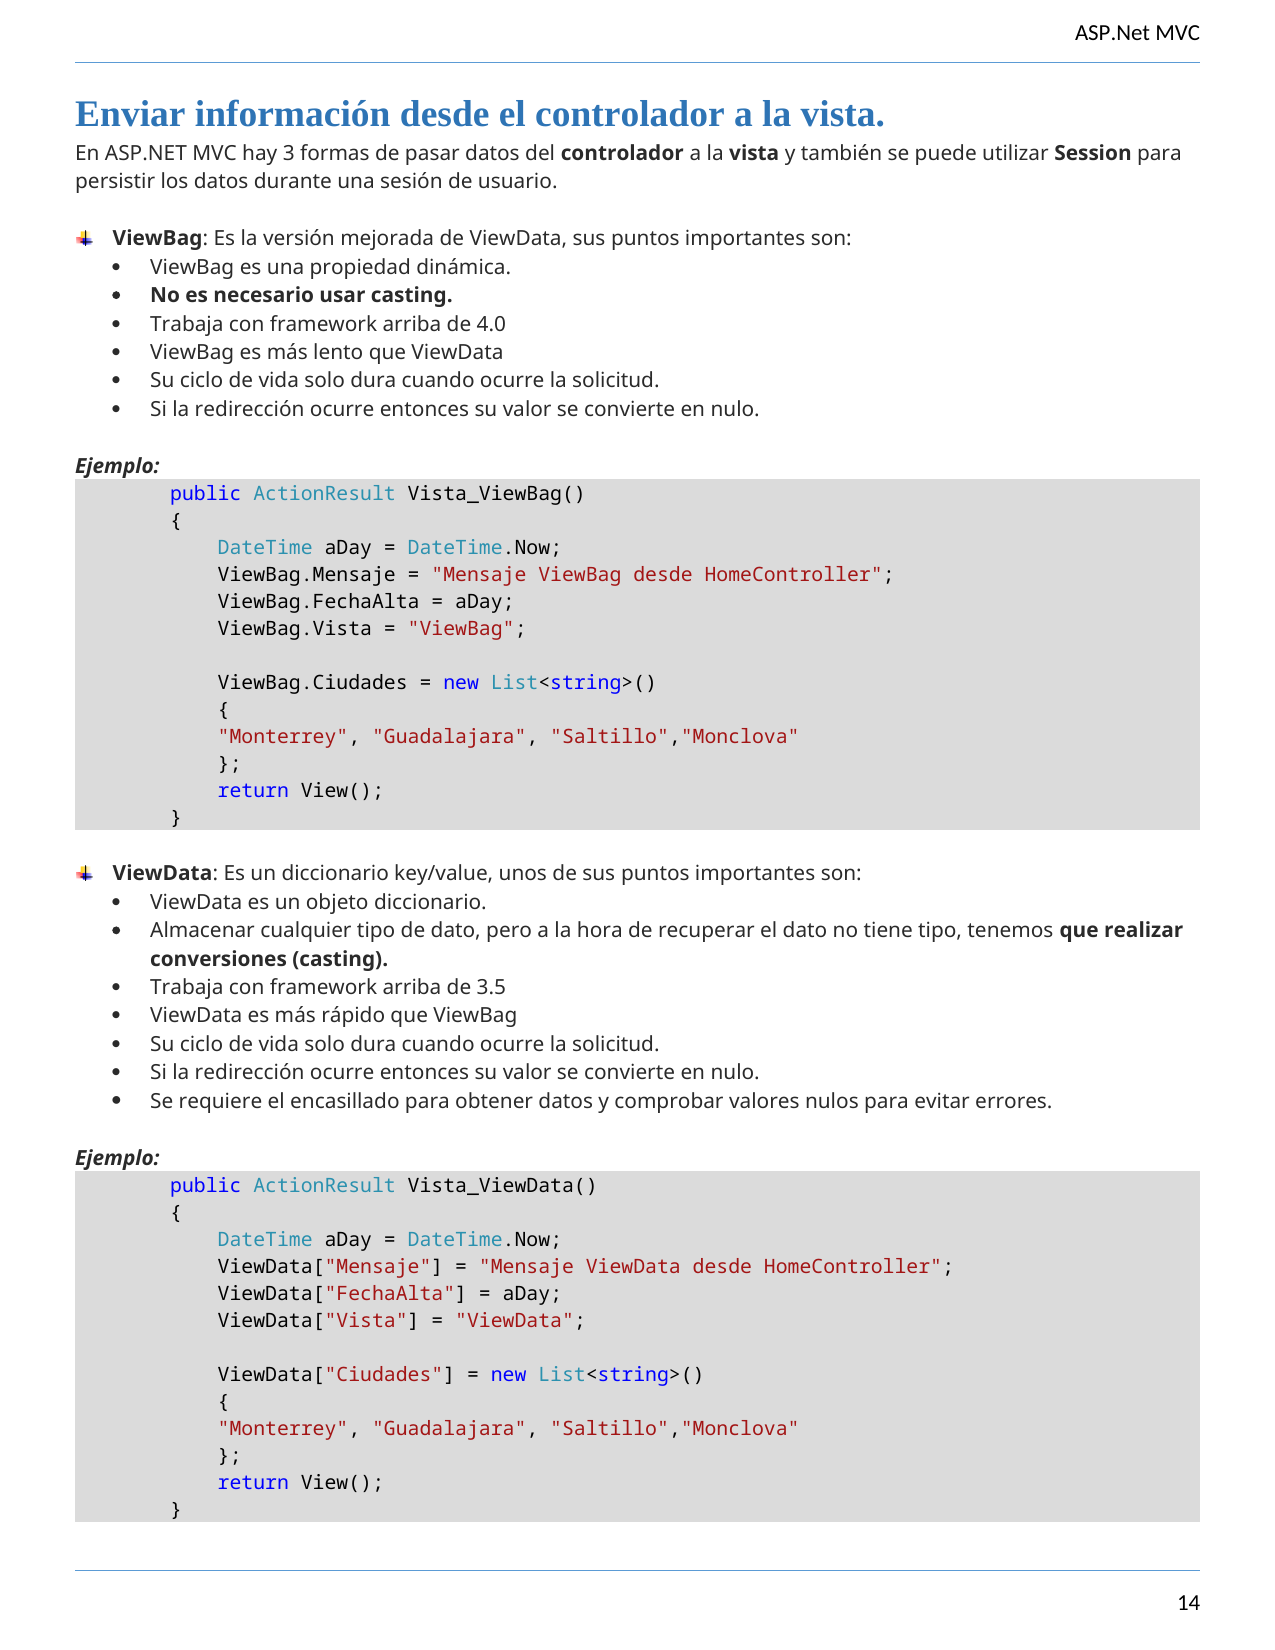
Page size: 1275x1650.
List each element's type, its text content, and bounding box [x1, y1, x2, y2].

text Ejemplo: [75, 1143, 1200, 1171]
text { [75, 1198, 1200, 1225]
picture [76, 864, 93, 881]
text return View(); [75, 1468, 1200, 1495]
text ViewData["Ciudades"] = new List<string>() [75, 1360, 1200, 1387]
list Su ciclo de vida solo dura cuando ocurre la solicitud. [112, 1029, 1200, 1057]
text ViewBag.FechaAlta = aDay; [75, 587, 1200, 614]
text "Monterrey", "Guadalajara", "Saltillo","Monclova" [75, 1414, 1200, 1441]
text }; [75, 1441, 1200, 1468]
list Trabaja con framework arriba de 3.5 [112, 972, 1200, 1001]
list ViewData es más rápido que ViewBag [112, 1001, 1200, 1029]
text DateTime aDay = DateTime.Now; [75, 1225, 1200, 1252]
text DateTime aDay = DateTime.Now; [75, 533, 1200, 560]
text { [75, 506, 1200, 533]
text ViewBag.Vista = "ViewBag"; [75, 614, 1200, 641]
list Si la redirección ocurre entonces su valor se convierte en nulo. [112, 394, 1200, 422]
text ViewData["Mensaje"] = "Mensaje ViewData desde HomeController"; [75, 1252, 1200, 1279]
list Almacenar cualquier tipo de dato, pero a la hora de recuperar el dato no tiene tipo, tenemos que realizar conversiones (casting). [112, 915, 1200, 972]
text En ASP.NET MVC hay 3 formas de pasar datos del controlador a la vista y también se puede utilizar Session para persistir los datos durante una sesión de usuario. [75, 138, 1200, 195]
text ViewData["Vista"] = "ViewData"; [75, 1306, 1200, 1333]
text public ActionResult Vista_ViewData() [75, 1171, 1200, 1198]
text } [75, 1495, 1200, 1522]
text { [75, 695, 1200, 722]
list Trabaja con framework arriba de 4.0 [112, 309, 1200, 337]
text } [75, 803, 1200, 830]
list No es necesario usar casting. [112, 280, 1200, 309]
list ViewBag es más lento que ViewData [112, 337, 1200, 366]
list ViewBag es una propiedad dinámica. [112, 252, 1200, 280]
text { [75, 1387, 1200, 1414]
list Se requiere el encasillado para obtener datos y comprobar valores nulos para evitar errores. [112, 1086, 1200, 1114]
text ViewBag.Mensaje = "Mensaje ViewBag desde HomeController"; [75, 560, 1200, 587]
subtitle Enviar información desde el controlador a la vista. [75, 91, 1200, 134]
text Ejemplo: [75, 451, 1200, 479]
text "Monterrey", "Guadalajara", "Saltillo","Monclova" [75, 722, 1200, 749]
list ViewBag: Es la versión mejorada de ViewData, sus puntos importantes son: [75, 223, 1200, 252]
list ViewData es un objeto diccionario. [112, 887, 1200, 915]
list ViewData: Es un diccionario key/value, unos de sus puntos importantes son: [75, 858, 1200, 887]
list Su ciclo de vida solo dura cuando ocurre la solicitud. [112, 366, 1200, 394]
text }; [75, 749, 1200, 776]
text ViewData["FechaAlta"] = aDay; [75, 1279, 1200, 1306]
text ViewBag.Ciudades = new List<string>() [75, 668, 1200, 695]
text public ActionResult Vista_ViewBag() [75, 479, 1200, 506]
picture [76, 229, 93, 246]
text return View(); [75, 776, 1200, 803]
list Si la redirección ocurre entonces su valor se convierte en nulo. [112, 1057, 1200, 1086]
